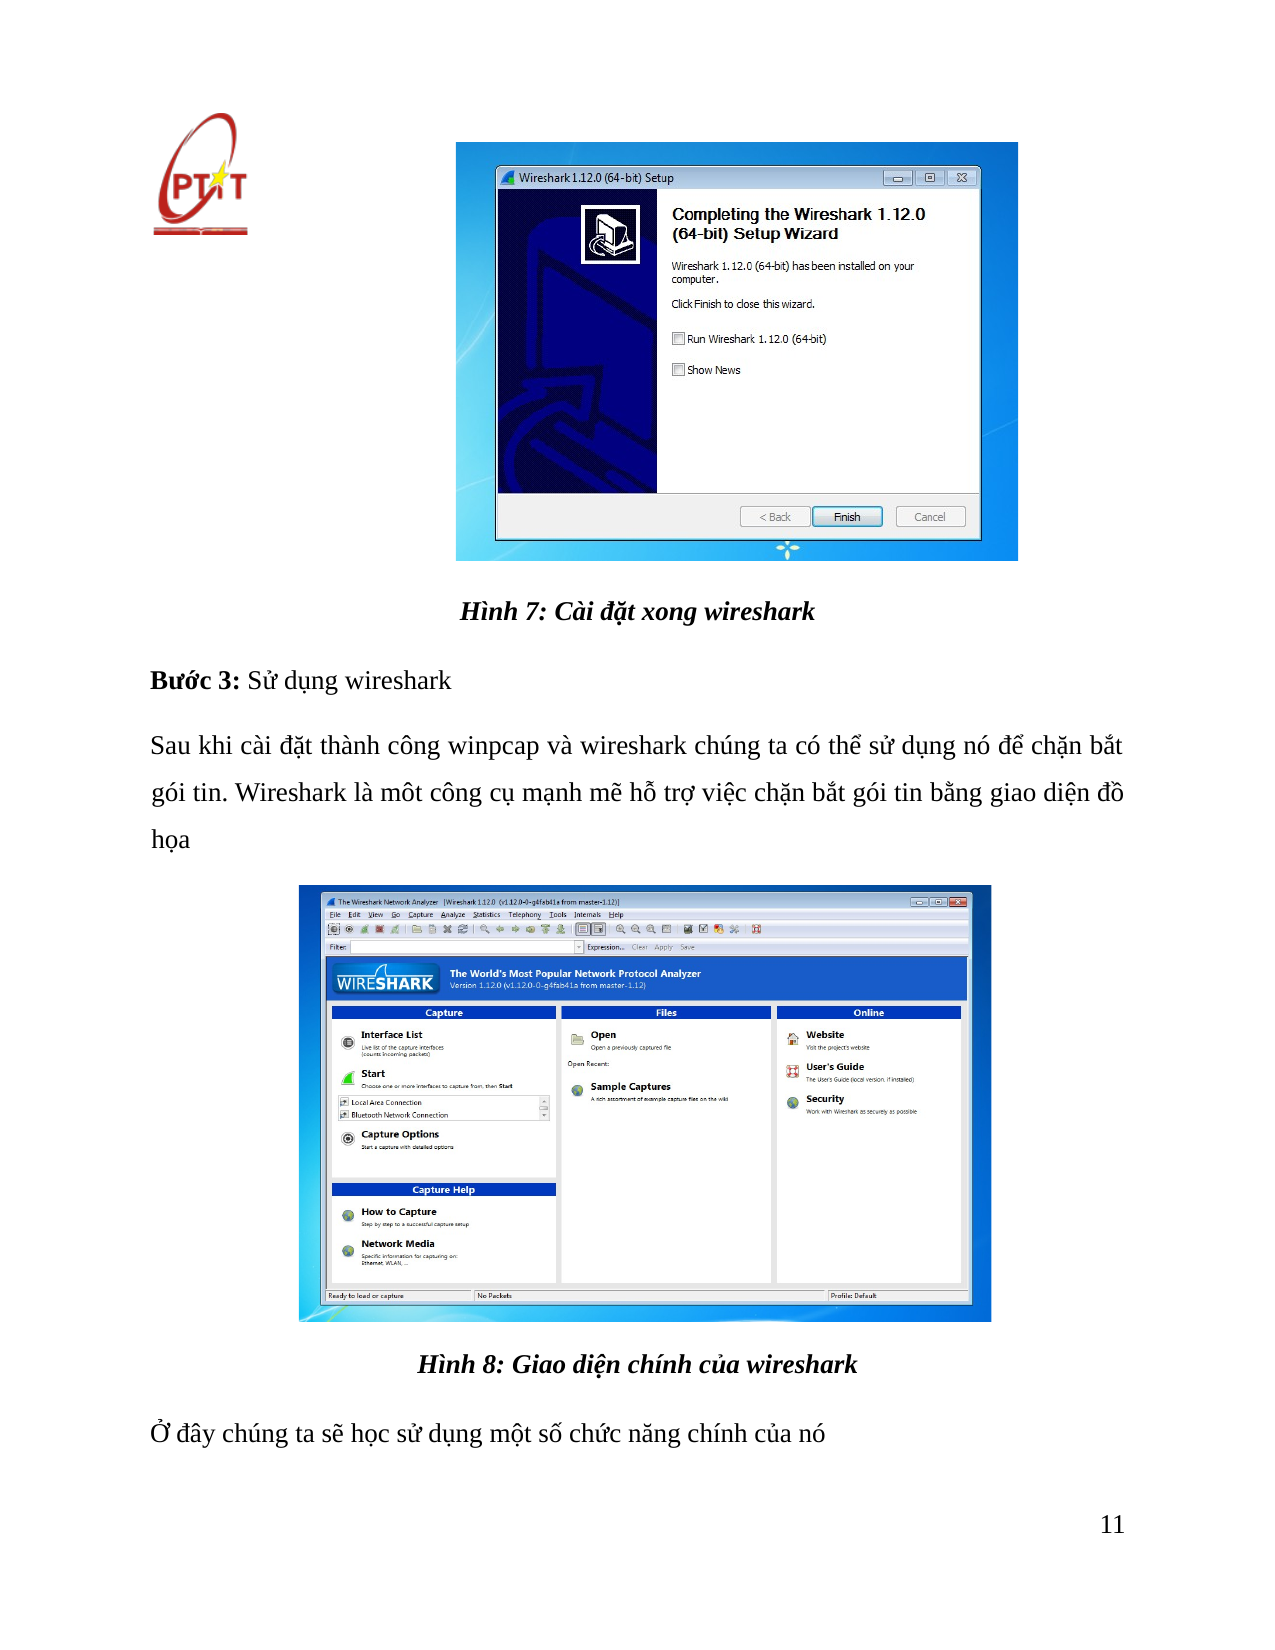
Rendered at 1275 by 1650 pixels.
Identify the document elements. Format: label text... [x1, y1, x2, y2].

subtitle Hình 8: Giao diện chính của wireshark [150, 1348, 1125, 1379]
text Ở đây chúng ta sẽ học sử dụng một số chức năng chính của nó [150, 1417, 1125, 1448]
text Bước 3: Sử dụng wireshark [150, 664, 1125, 696]
text Sau khi cài đặt thành công winpcap và wireshark chúng ta có thể sử dụng nó để chặn bắt gói tin. Wireshark là môt công cụ mạnh mẽ hỗ trợ việc chặn bắt gói tin bằng giao diện đồ họa [150, 729, 1125, 855]
picture [298, 885, 992, 1322]
picture [455, 142, 1019, 561]
picture [81, 113, 324, 235]
subtitle Hình 7: Cài đặt xong wireshark [150, 595, 1125, 626]
